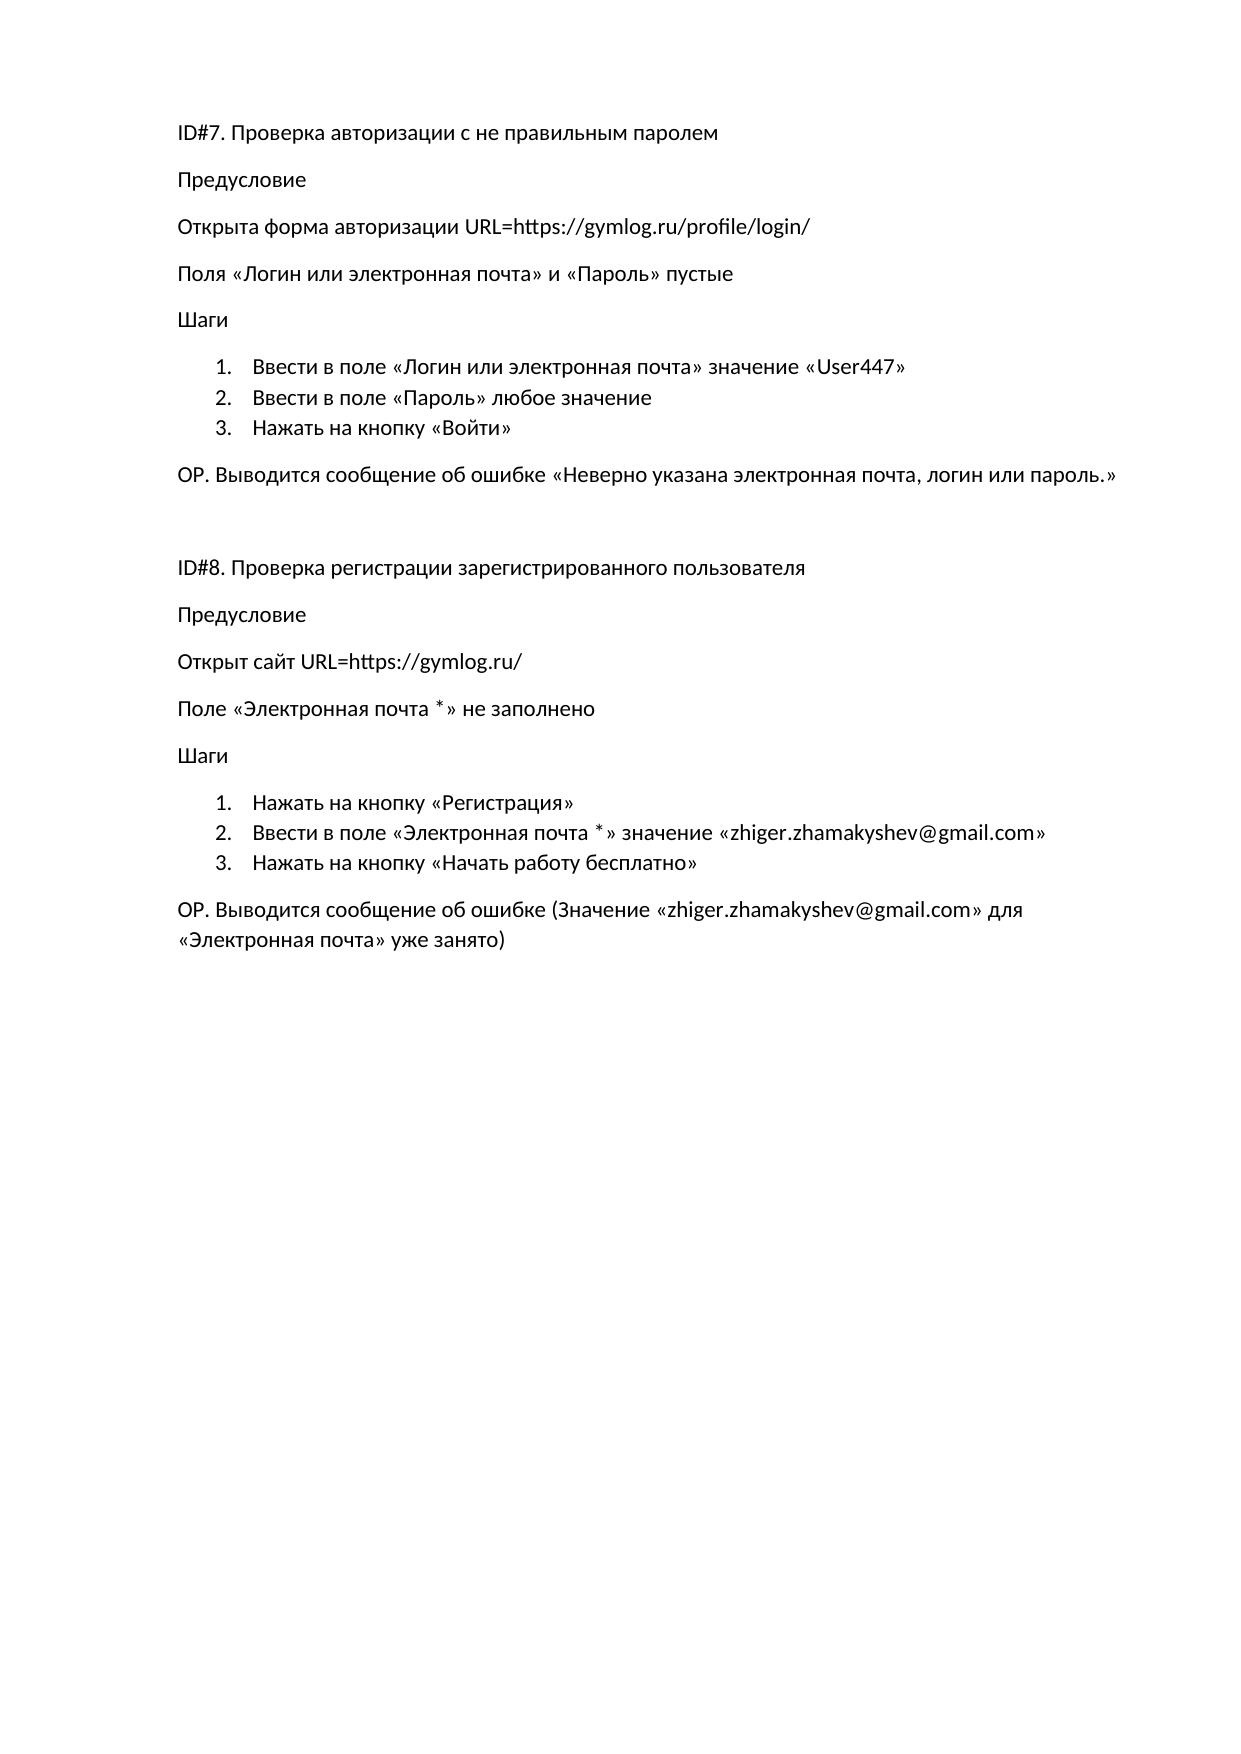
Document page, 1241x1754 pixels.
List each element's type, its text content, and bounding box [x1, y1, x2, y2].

text Шаги [177, 306, 1152, 334]
text Поле «Электронная почта *» не заполнено [177, 694, 1152, 722]
list Ввести в поле «Логин или электронная почта» значение «User447» [215, 352, 1152, 381]
text Открыт сайт URL=https://gymlog.ru/ [177, 647, 1152, 675]
text ID#8. Проверка регистрации зарегистрированного пользователя [177, 553, 1152, 582]
text Шаги [177, 741, 1152, 769]
list Нажать на кнопку «Регистрация» [215, 788, 1152, 816]
text Предусловие [177, 600, 1152, 628]
text Открыта форма авторизации URL=https://gymlog.ru/profile/login/ [177, 212, 1152, 240]
text ОР. Выводится сообщение об ошибке «Неверно указана электронная почта, логин или пароль.» [177, 460, 1152, 488]
list Нажать на кнопку «Войти» [215, 413, 1152, 441]
text ОР. Выводится сообщение об ошибке (Значение «zhiger.zhamakyshev@gmail.com» для «Электронная почта» уже занято) [177, 895, 1152, 953]
text Предусловие [177, 165, 1152, 193]
list Ввести в поле «Электронная почта *» значение «zhiger.zhamakyshev@gmail.com» [215, 818, 1152, 846]
text Поля «Логин или электронная почта» и «Пароль» пустые [177, 259, 1152, 287]
list Ввести в поле «Пароль» любое значение [215, 383, 1152, 411]
text ID#7. Проверка авторизации с не правильным паролем [177, 118, 1152, 146]
list Нажать на кнопку «Начать работу бесплатно» [215, 848, 1152, 876]
